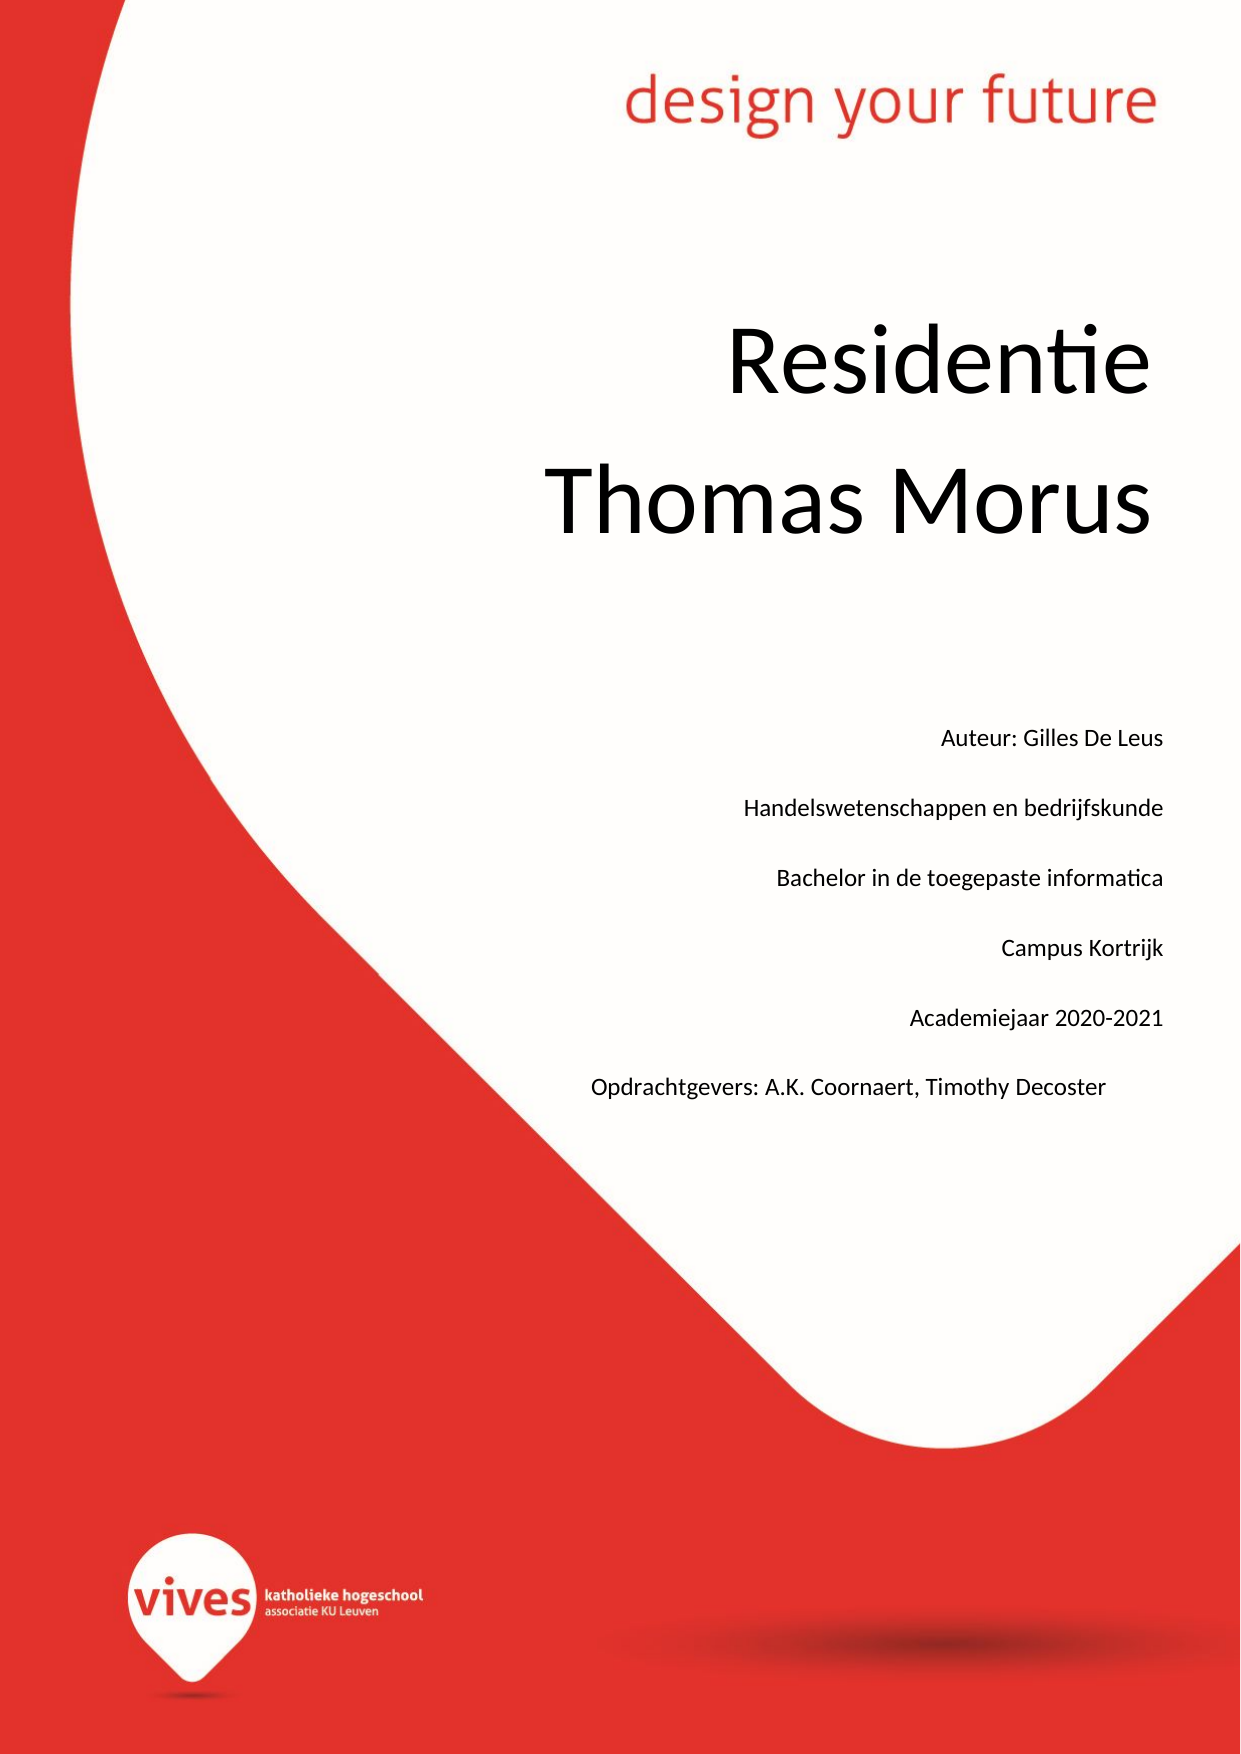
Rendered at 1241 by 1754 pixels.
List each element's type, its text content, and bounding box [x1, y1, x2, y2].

text Auteur: Gilles De Leus Handelswetenschappen en bedrijfskunde Bachelor in de toegepaste informatica [704, 722, 1163, 892]
text Thomas Morus [92, 436, 1153, 558]
text Opdrachtgevers: A.K. Coornaert, Timothy Decoster [591, 1072, 1184, 1101]
text Residentie [92, 297, 1152, 419]
picture [0, 0, 1241, 1754]
text Campus Kortrijk Academiejaar 2020-2021 [887, 932, 1163, 1033]
